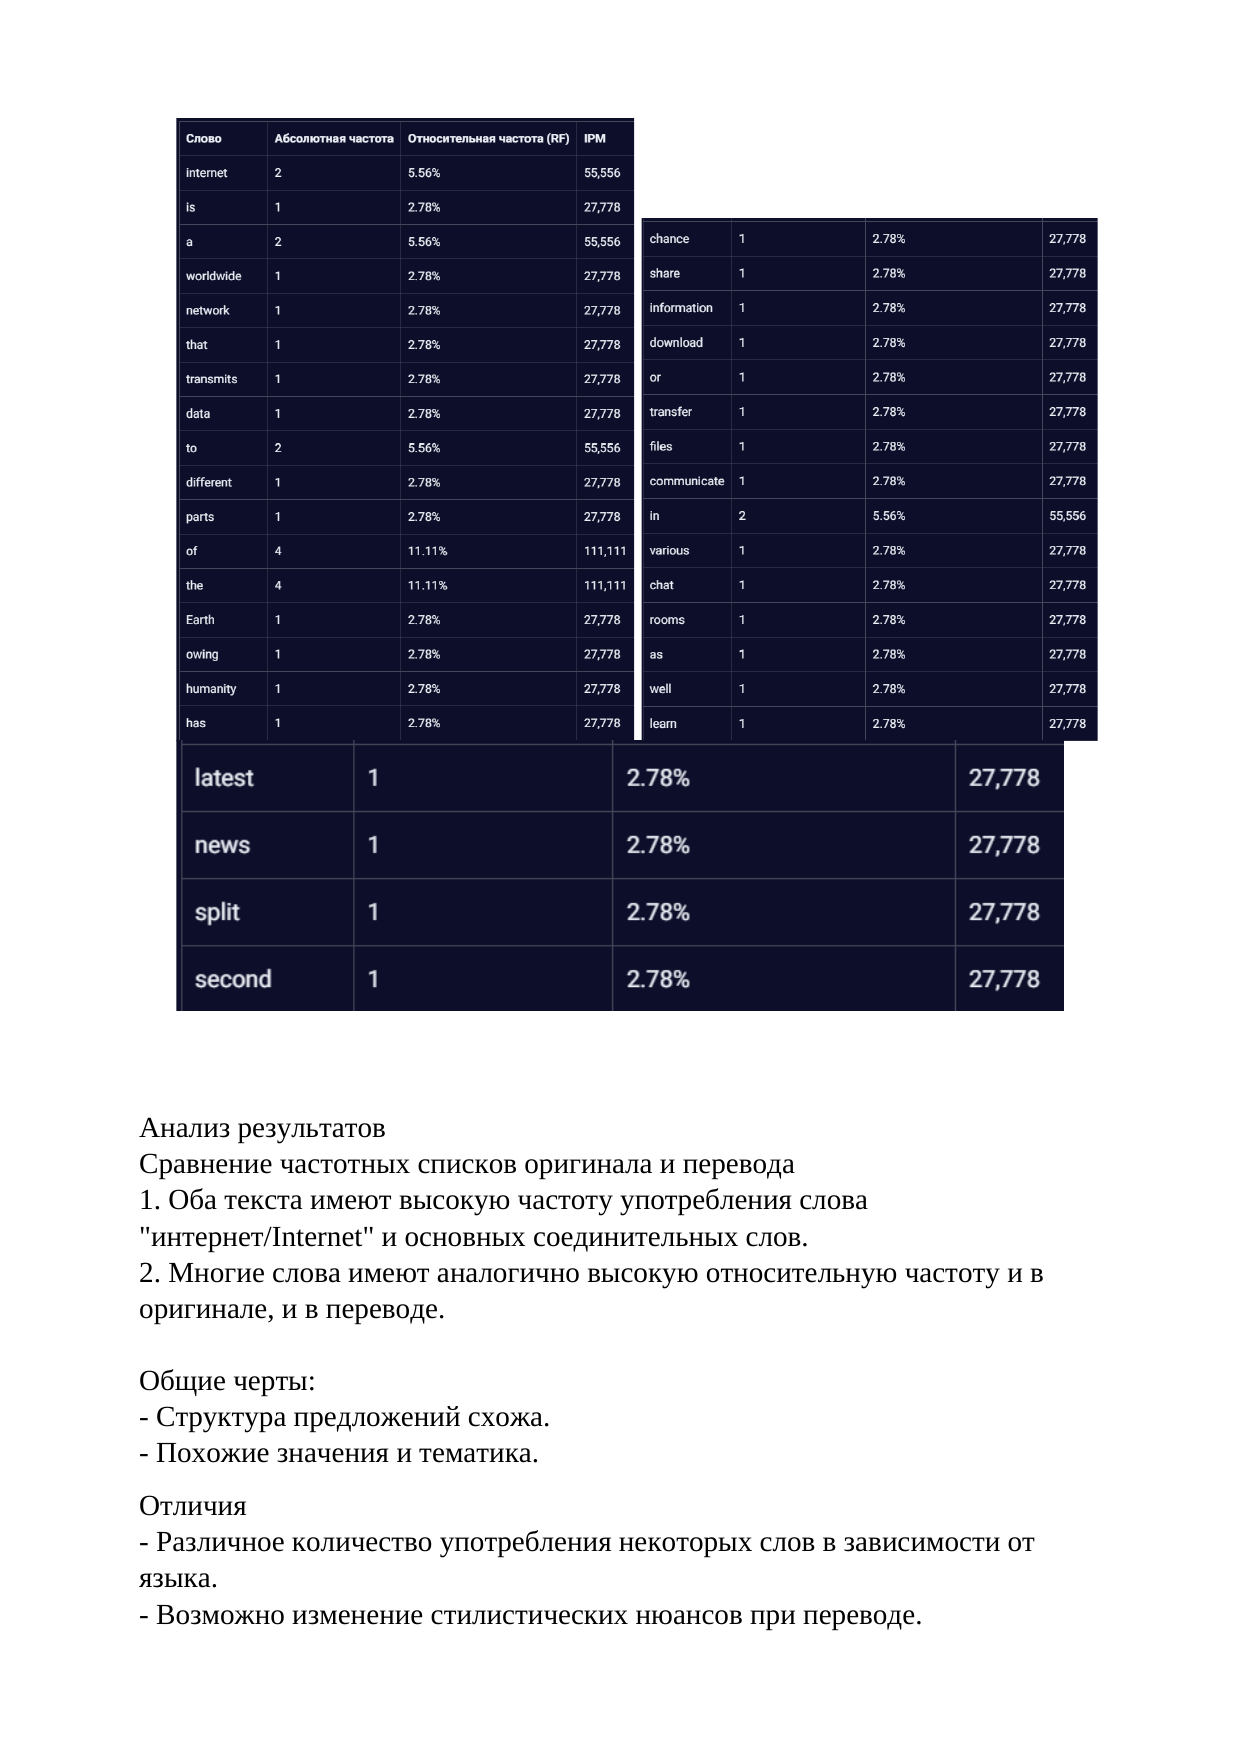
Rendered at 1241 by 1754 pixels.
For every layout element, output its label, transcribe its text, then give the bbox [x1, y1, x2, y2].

text Анализ результатов Сравнение частотных списков оригинала и перевода 1. Оба текста имеют высокую частоту употребления слова "интернет/Internet" и основных соединительных слов. 2. Многие слова имеют аналогично высокую относительную частоту и в оригинале, и в переводе. Общие черты: - Структура предложений схожа. - Похожие значения и тематика. [139, 1074, 1101, 1469]
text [139, 1488, 1101, 1630]
picture [176, 118, 1098, 1011]
